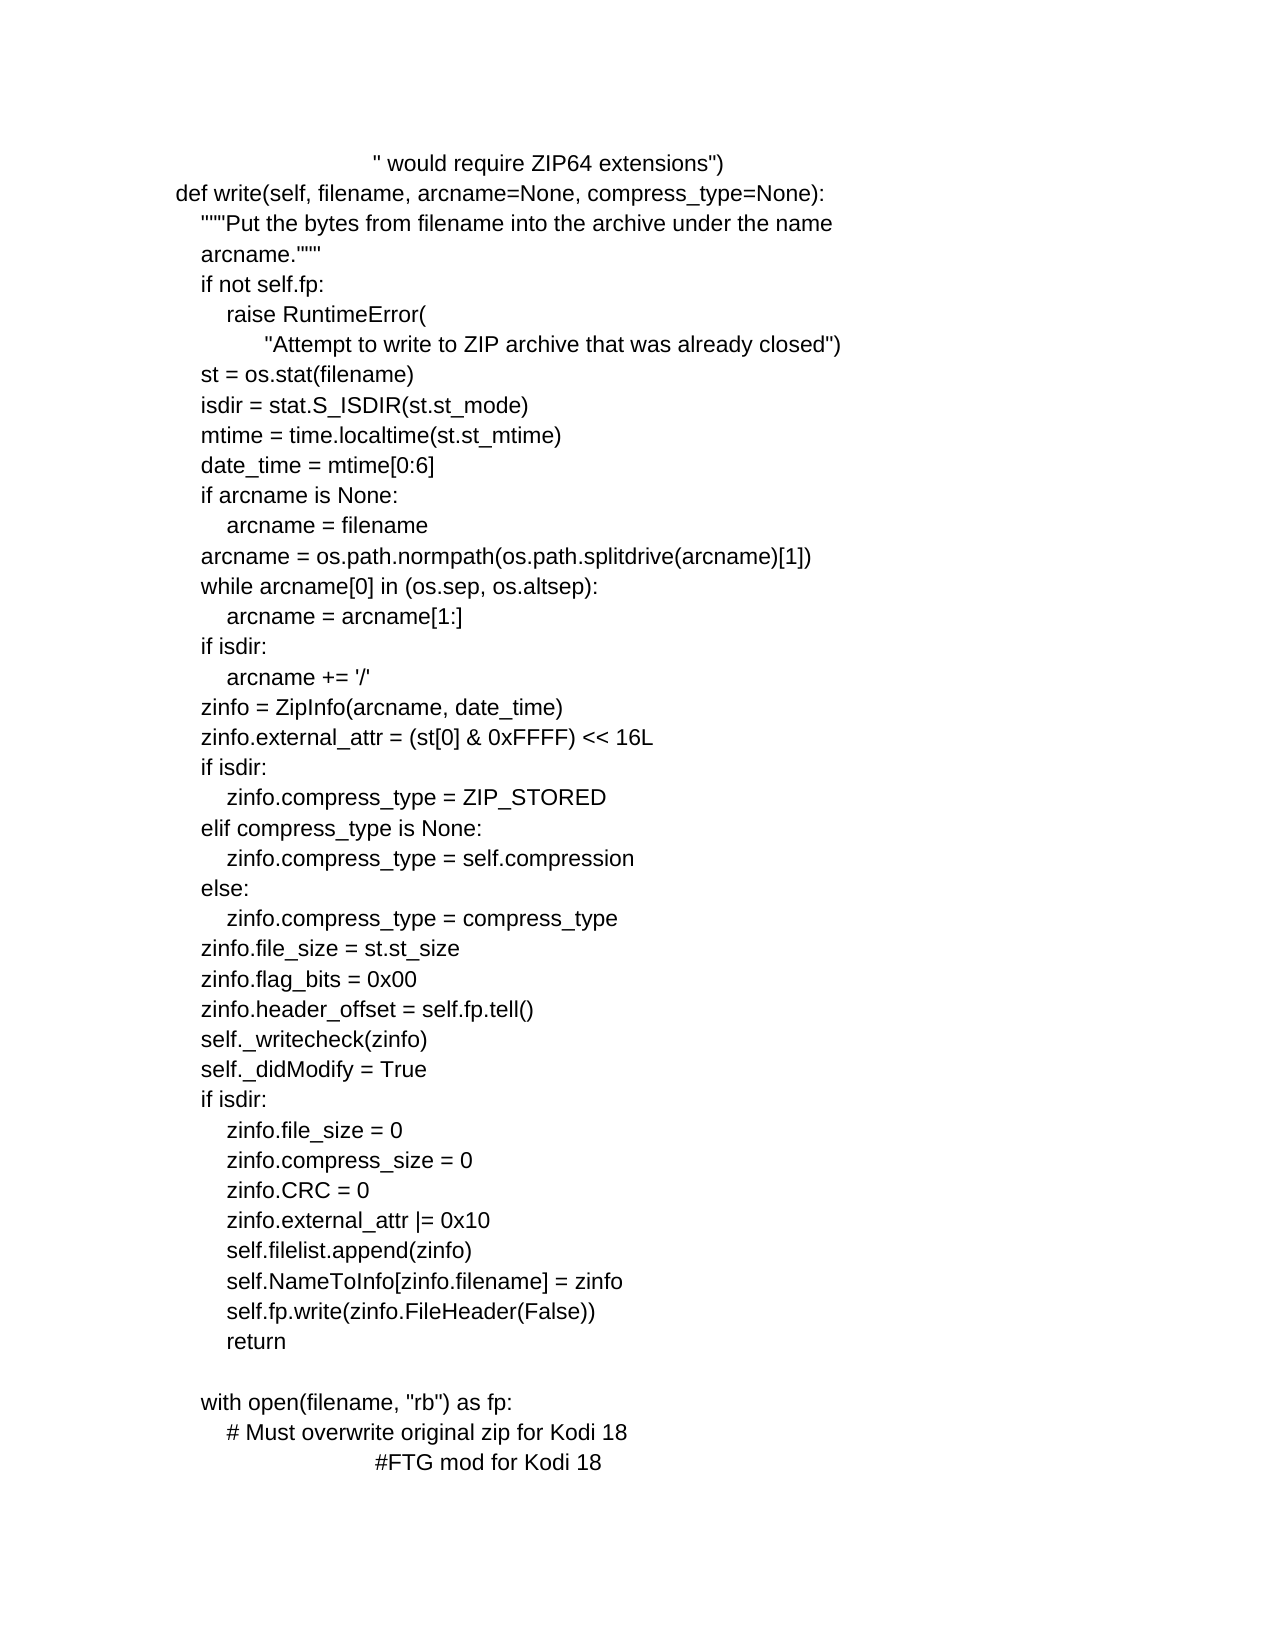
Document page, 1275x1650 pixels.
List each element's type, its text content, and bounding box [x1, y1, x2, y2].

text with open(filename, "rb") as fp: [150, 1388, 1125, 1415]
text zinfo.compress_size = 0 [150, 1147, 1125, 1173]
text isdir = stat.S_ISDIR(st.st_mode) [150, 392, 1125, 418]
text arcname = os.path.normpath(os.path.splitdrive(arcname)[1]) [150, 543, 1125, 569]
text zinfo.compress_type = compress_type [150, 905, 1125, 932]
text elif compress_type is None: [150, 814, 1125, 841]
text def write(self, filename, arcname=None, compress_type=None): [150, 180, 1125, 207]
text else: [150, 875, 1125, 901]
text self._didModify = True [150, 1056, 1125, 1083]
text " would require ZIP64 extensions") [150, 150, 1125, 176]
text """Put the bytes from filename into the archive under the name [150, 210, 1125, 237]
text zinfo.CRC = 0 [150, 1177, 1125, 1203]
text arcname += '/' [150, 663, 1125, 690]
text st = os.stat(filename) [150, 361, 1125, 388]
text if not self.fp: [150, 271, 1125, 297]
text self._writecheck(zinfo) [150, 1026, 1125, 1052]
text raise RuntimeError( [150, 301, 1125, 327]
text arcname = arcname[1:] [150, 603, 1125, 629]
text #FTG mod for Kodi 18 [150, 1449, 1125, 1475]
text zinfo.file_size = 0 [150, 1117, 1125, 1143]
text while arcname[0] in (os.sep, os.altsep): [150, 573, 1125, 599]
text date_time = mtime[0:6] [150, 452, 1125, 478]
text zinfo.file_size = st.st_size [150, 935, 1125, 962]
text zinfo.external_attr = (st[0] & 0xFFFF) << 16L [150, 724, 1125, 750]
text zinfo.compress_type = self.compression [150, 845, 1125, 871]
text zinfo.external_attr |= 0x10 [150, 1207, 1125, 1234]
text if isdir: [150, 1086, 1125, 1113]
text # Must overwrite original zip for Kodi 18 [150, 1419, 1125, 1445]
text self.filelist.append(zinfo) [150, 1237, 1125, 1264]
text if isdir: [150, 754, 1125, 781]
text return [150, 1328, 1125, 1354]
text arcname.""" [150, 241, 1125, 267]
text zinfo.compress_type = ZIP_STORED [150, 784, 1125, 811]
text mtime = time.localtime(st.st_mtime) [150, 422, 1125, 448]
text arcname = filename [150, 512, 1125, 539]
text zinfo.header_offset = self.fp.tell() [150, 996, 1125, 1022]
text if arcname is None: [150, 482, 1125, 509]
text zinfo.flag_bits = 0x00 [150, 966, 1125, 992]
text zinfo = ZipInfo(arcname, date_time) [150, 694, 1125, 720]
text self.NameToInfo[zinfo.filename] = zinfo [150, 1268, 1125, 1294]
text if isdir: [150, 633, 1125, 660]
text "Attempt to write to ZIP archive that was already closed") [150, 331, 1125, 358]
text self.fp.write(zinfo.FileHeader(False)) [150, 1298, 1125, 1324]
